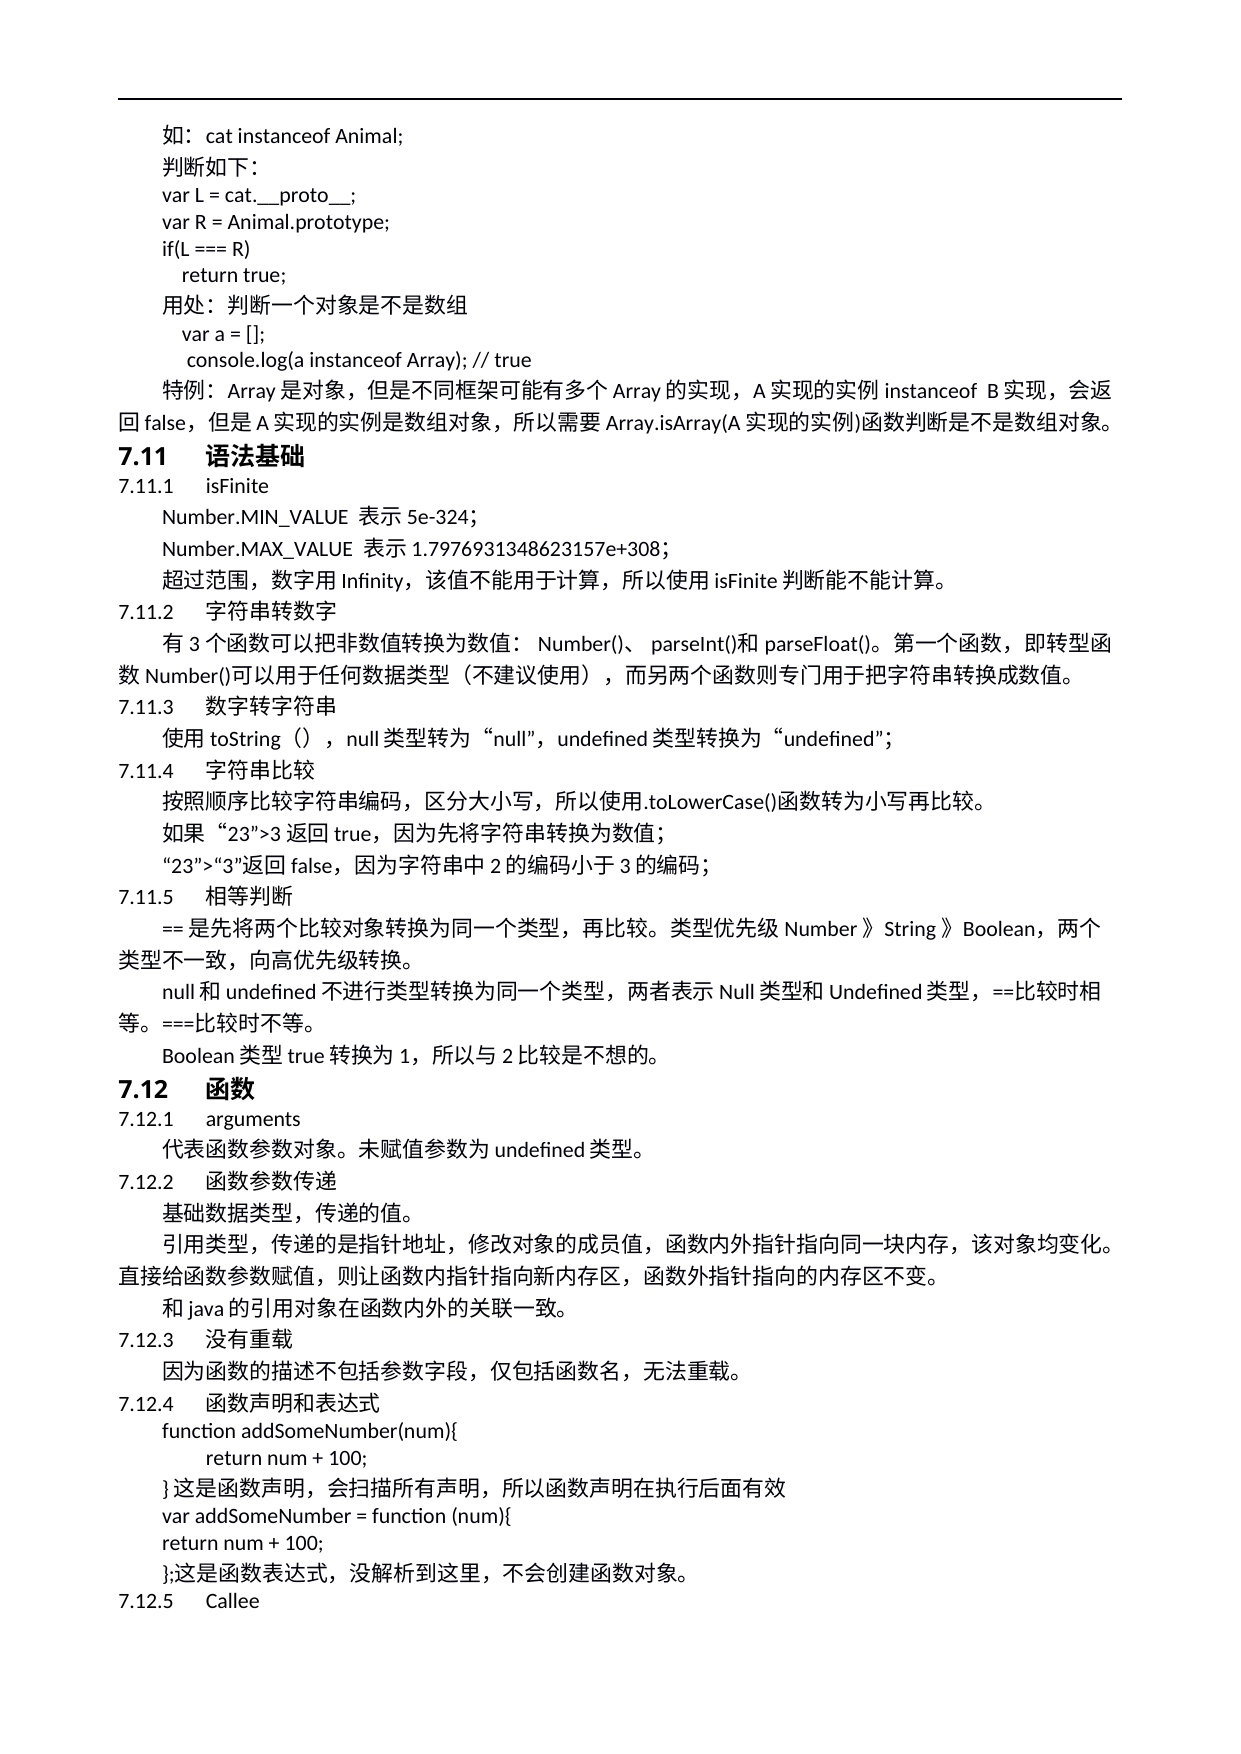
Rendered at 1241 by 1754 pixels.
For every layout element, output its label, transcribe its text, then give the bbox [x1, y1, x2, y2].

text return num + 100; [162, 1444, 1122, 1471]
text 字符串比较 [118, 753, 1122, 784]
text Number.MAX_VALUE 表示1.7976931348623157e+308； [118, 531, 1122, 563]
text 特例：Array是对象，但是不同框架可能有多个Array的实现，A实现的实例 instanceof B实现，会返回false，但是A实现的实例是数组对象，所以需要Array.isArray(A实现的实例)函数判断是不是数组对象。 [118, 373, 1122, 436]
text 代表函数参数对象。未赋值参数为undefined类型。 [118, 1132, 1122, 1164]
text Callee [118, 1587, 1122, 1614]
text 因为函数的描述不包括参数字段，仅包括函数名，无法重载。 [118, 1354, 1122, 1386]
text 使用toString（），null类型转为“null”，undefined类型转换为“undefined”； [118, 721, 1122, 753]
text } 这是函数声明，会扫描所有声明，所以函数声明在执行后面有效 [118, 1471, 1122, 1502]
text 如：cat instanceof Animal; [118, 118, 1122, 150]
text console.log(a instanceof Array); // true [118, 346, 1122, 373]
text var R = Animal.prototype; [118, 208, 1122, 235]
text 数字转字符串 [118, 689, 1122, 721]
text return true; [118, 261, 1122, 288]
text 基础数据类型，传递的值。 [118, 1196, 1122, 1227]
text 函数声明和表达式 [118, 1386, 1122, 1417]
text 按照顺序比较字符串编码，区分大小写，所以使用.toLowerCase()函数转为小写再比较。 [118, 784, 1122, 816]
text == 是先将两个比较对象转换为同一个类型，再比较。类型优先级 Number 》String 》Boolean，两个类型不一致，向高优先级转换。 [118, 911, 1122, 974]
text return num + 100; [118, 1529, 1122, 1556]
text 判断如下： [118, 150, 1122, 181]
text 和java的引用对象在函数内外的关联一致。 [118, 1291, 1122, 1322]
text var addSomeNumber = function (num){ [118, 1502, 1122, 1529]
text 语法基础 [118, 436, 1122, 473]
text function addSomeNumber(num){ [118, 1417, 1122, 1444]
text 如果“23”>3 返回true，因为先将字符串转换为数值； [118, 816, 1122, 848]
text 没有重载 [118, 1322, 1122, 1354]
text 引用类型，传递的是指针地址，修改对象的成员值，函数内外指针指向同一块内存，该对象均变化。直接给函数参数赋值，则让函数内指针指向新内存区，函数外指针指向的内存区不变。 [118, 1227, 1122, 1291]
text 有 3 个函数可以把非数值转换为数值： Number()、 parseInt()和 parseFloat()。第一个函数，即转型函数 Number()可以用于任何数据类型（不建议使用），而另两个函数则专门用于把字符串转换成数值。 [118, 626, 1122, 689]
text if(L === R) [118, 235, 1122, 261]
text arguments [118, 1106, 1122, 1132]
text null和undefined不进行类型转换为同一个类型，两者表示Null类型和Undefined类型，==比较时相等。===比较时不等。 [118, 974, 1122, 1038]
text 用处：判断一个对象是不是数组 [118, 288, 1122, 320]
text var L = cat.__proto__; [118, 181, 1122, 208]
text isFinite [118, 473, 1122, 499]
text Number.MIN_VALUE 表示5e-324； [118, 499, 1122, 531]
text 字符串转数字 [118, 594, 1122, 626]
text };这是函数表达式，没解析到这里，不会创建函数对象。 [118, 1556, 1122, 1587]
text Boolean类型true转换为1，所以与2比较是不想的。 [118, 1038, 1122, 1069]
text 函数 [118, 1069, 1122, 1106]
text 相等判断 [118, 879, 1122, 911]
text var a = []; [118, 320, 1122, 346]
text 超过范围，数字用Infinity，该值不能用于计算，所以使用isFinite判断能不能计算。 [118, 563, 1122, 594]
text “23”>“3”返回false，因为字符串中2的编码小于3的编码； [118, 848, 1122, 879]
text 函数参数传递 [118, 1164, 1122, 1196]
